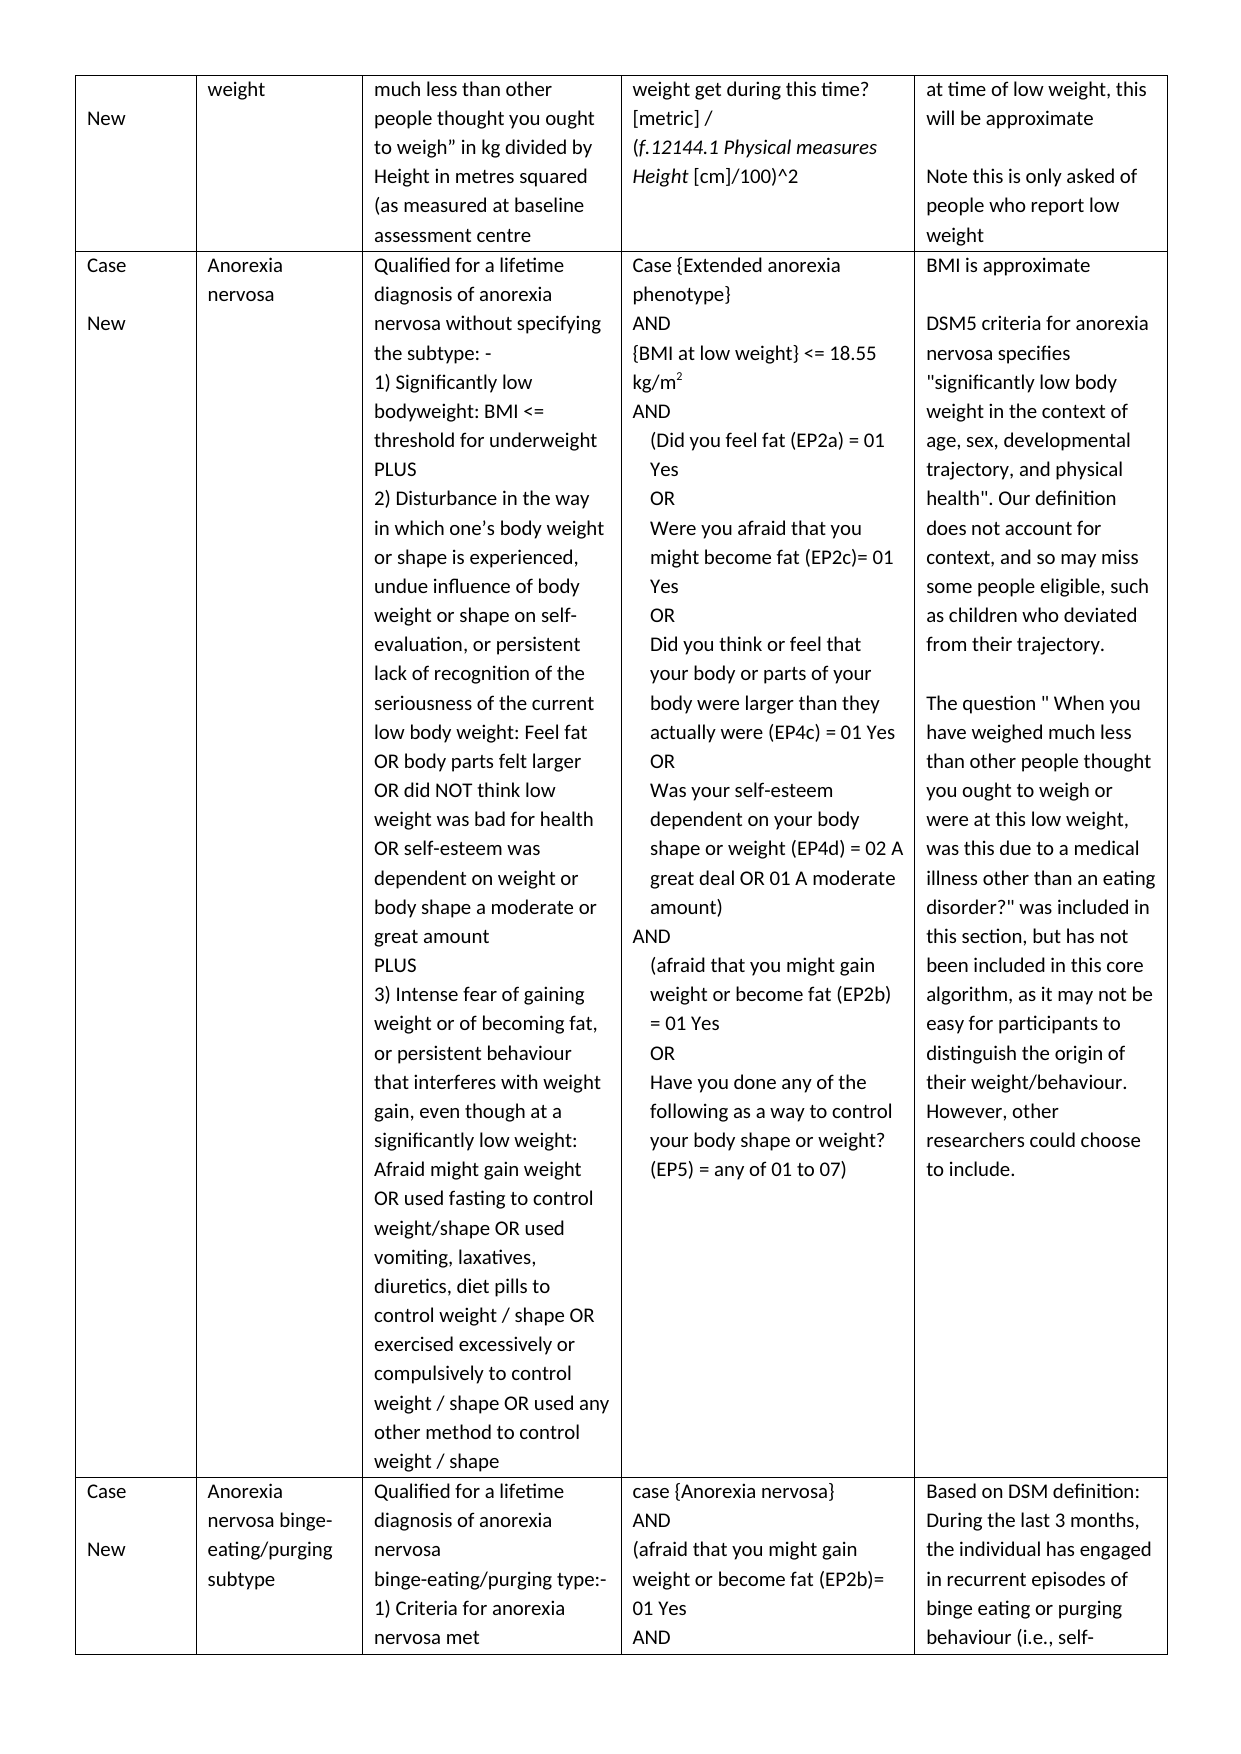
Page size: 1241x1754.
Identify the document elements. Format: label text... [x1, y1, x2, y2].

table_cell Case {Extended anorexia phenotype} AND {BMI at low weight} <= 18.55 kg/m2 AND (Did you feel fat (EP2a) = 01 Yes OR Were you afraid that you might become fat (EP2c)= 01 Yes OR Did you think or feel that your body or parts of your body were larger than they actually were (EP4c) = 01 Yes OR Was your self-esteem dependent on your body shape or weight (EP4d) = 02 A great deal OR 01 A moderate amount) AND (afraid that you might gain weight or become fat (EP2b) = 01 Yes OR Have you done any of the following as a way to control your body shape or weight? (EP5) = any of 01 to 07) [622, 252, 914, 1477]
table_cell Case New [76, 1478, 196, 1653]
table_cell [622, 76, 914, 251]
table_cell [197, 1478, 362, 1653]
table_cell Qualified for a lifetime diagnosis of anorexia nervosa without specifying the subtype: - 1) Significantly low bodyweight: BMI <= threshold for underweight PLUS 2) Disturbance in the way in which one’s body weight or shape is experienced, undue influence of body weight or shape on self-evaluation, or persistent lack of recognition of the seriousness of the current low body weight: Feel fat OR body parts felt larger OR did NOT think low weight was bad for health OR self-esteem was dependent on weight or body shape a moderate or great amount PLUS 3) Intense fear of gaining weight or of becoming fat, or persistent behaviour that interferes with weight gain, even though at a significantly low weight: Afraid might gain weight OR used fasting to control weight/shape OR used vomiting, laxatives, diuretics, diet pills to control weight / shape OR exercised excessively or compulsively to control weight / shape OR used any other method to control weight / shape [363, 252, 621, 1477]
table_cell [622, 1478, 914, 1653]
table_cell Case New [76, 252, 196, 1477]
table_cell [363, 76, 621, 251]
table_cell BMI is approximate DSM5 criteria for anorexia nervosa specifies "significantly low body weight in the context of age, sex, developmental trajectory, and physical health". Our definition does not account for context, and so may miss some people eligible, such as children who deviated from their trajectory. The question " When you have weighed much less than other people thought you ought to weigh or were at this low weight, was this due to a medical illness other than an eating disorder?" was included in this section, but has not been included in this core algorithm, as it may not be easy for participants to distinguish the origin of their weight/behaviour. However, other researchers could choose to include. [915, 252, 1167, 1477]
table_cell Anorexia nervosa [197, 252, 362, 1477]
table_cell Measure New [76, 76, 196, 251]
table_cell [915, 76, 1167, 251]
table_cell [363, 1478, 621, 1653]
table_cell BMI at low weight [197, 76, 362, 251]
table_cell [915, 1478, 1167, 1653]
